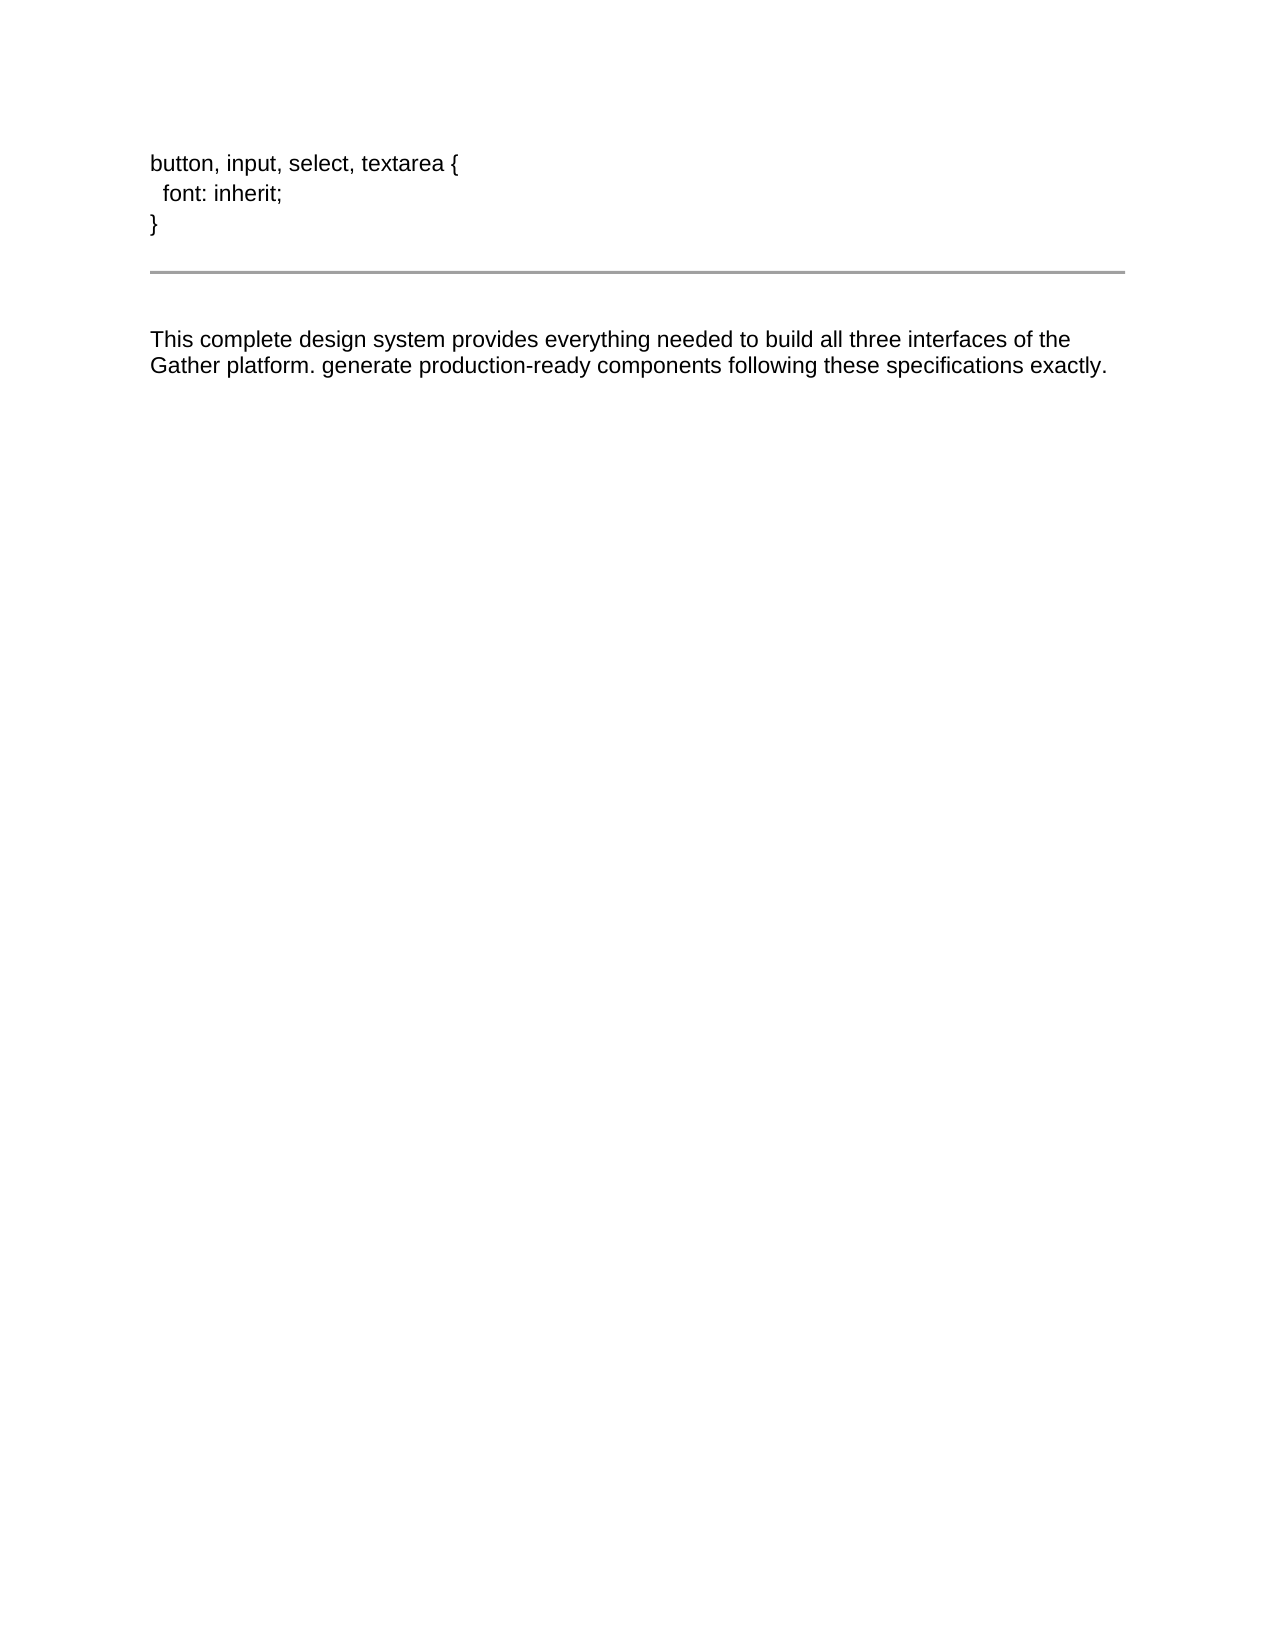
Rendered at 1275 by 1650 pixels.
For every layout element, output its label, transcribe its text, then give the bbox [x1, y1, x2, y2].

text button, input, select, textarea { [150, 150, 1125, 176]
text } [150, 210, 1125, 237]
text font: inherit; [150, 180, 1125, 207]
text This complete design system provides everything needed to build all three interfaces of the Gather platform. generate production-ready components following these specifications exactly. [150, 326, 1125, 379]
